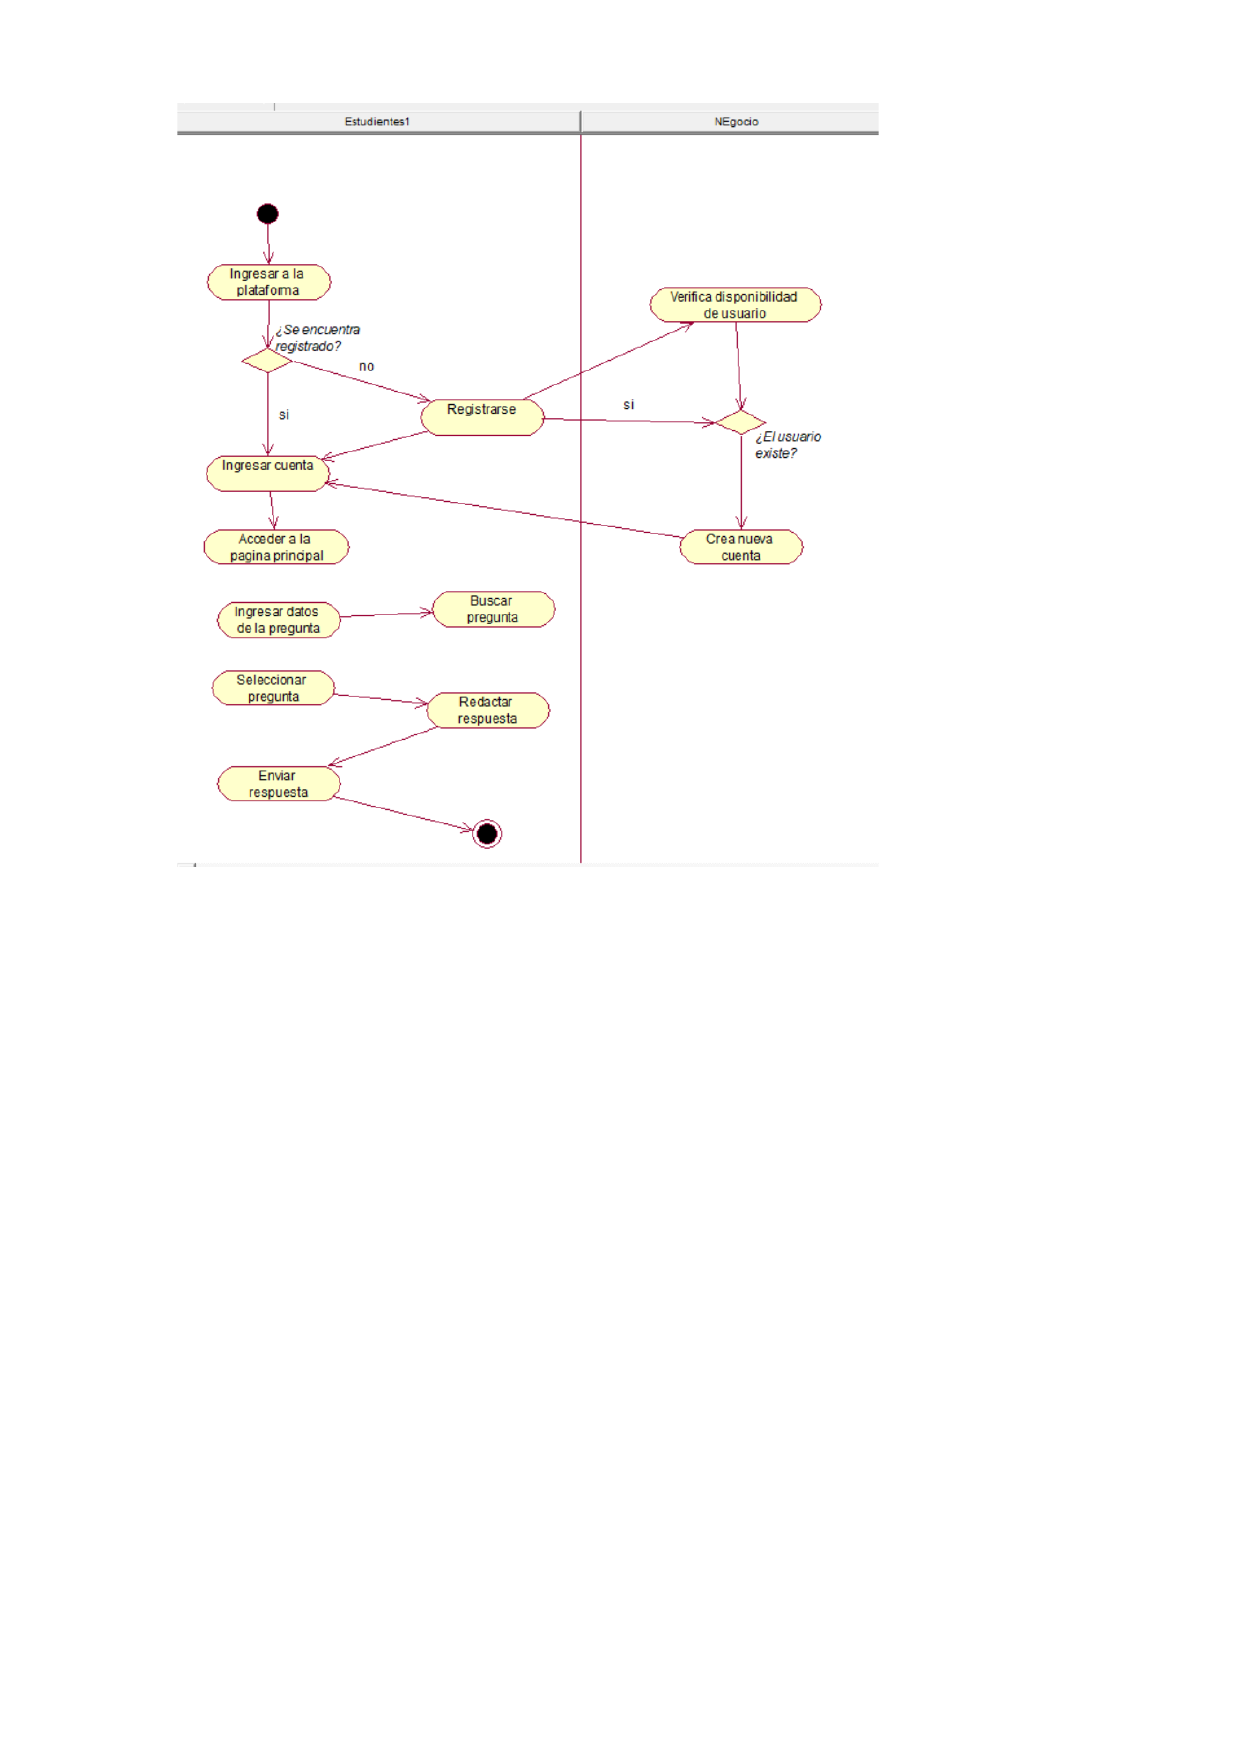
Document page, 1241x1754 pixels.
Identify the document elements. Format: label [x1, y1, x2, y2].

picture [177, 103, 879, 867]
